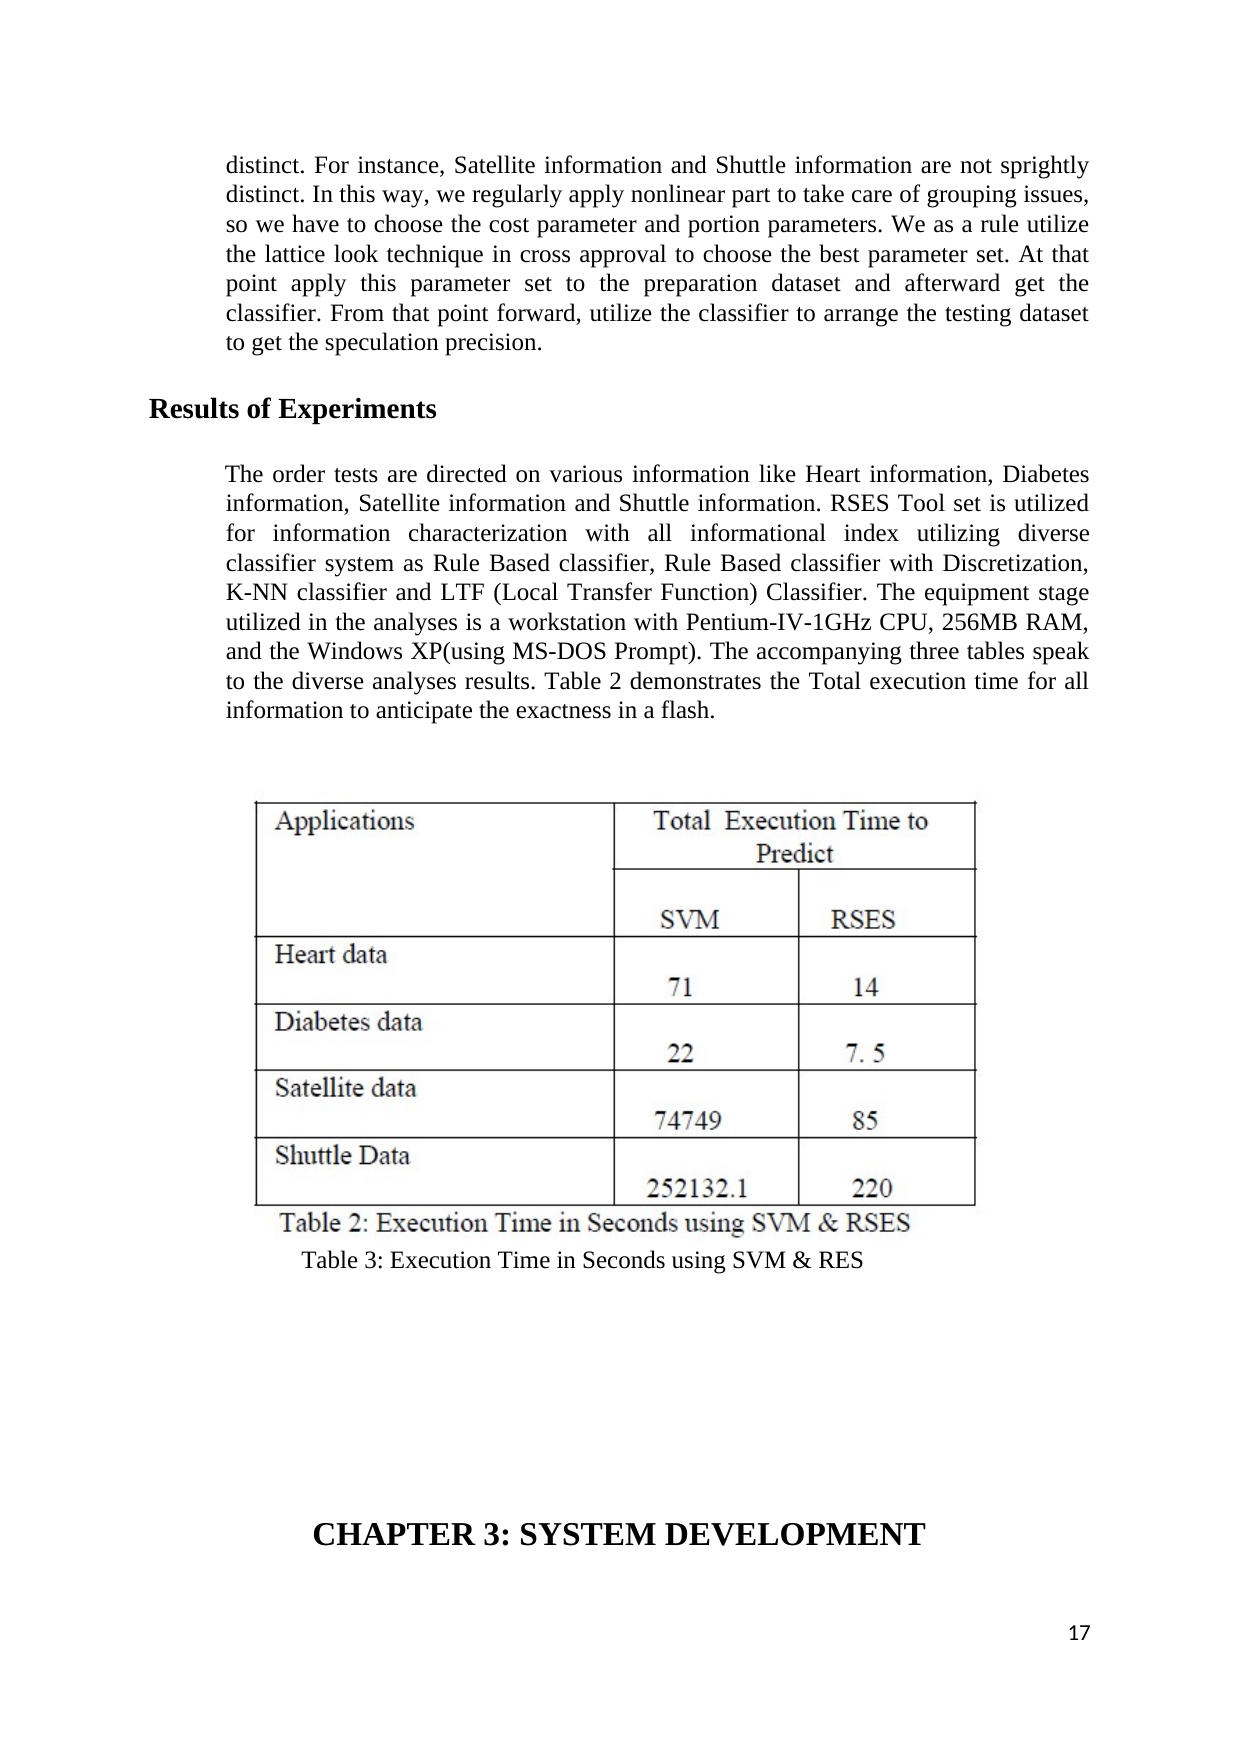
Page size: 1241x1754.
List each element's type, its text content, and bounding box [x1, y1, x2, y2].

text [224, 150, 1091, 356]
text The order tests are directed on various information like Heart information, Diabetes information, Satellite information and Shuttle information. RSES Tool set is utilized for information characterization with all informational index utilizing diverse classifier system as Rule Based classifier, Rule Based classifier with Discretization, K-NN classifier and LTF (Local Transfer Function) Classifier. The equipment stage utilized in the analyses is a workstation with Pentium-IV-1GHz CPU, 256MB RAM, and the Windows XP(using MS-DOS Prompt). The accompanying three tables speak to the diverse analyses results. Table 2 demonstrates the Total execution time for all information to anticipate the exactness in a flash. [224, 459, 1091, 724]
subtitle Results of Experiments [148, 392, 1235, 425]
picture [242, 791, 998, 1242]
subtitle CHAPTER 3: SYSTEM DEVELOPMENT [174, 1514, 1064, 1553]
text Table 3: Execution Time in Seconds using SVM & RES [301, 1245, 1091, 1274]
